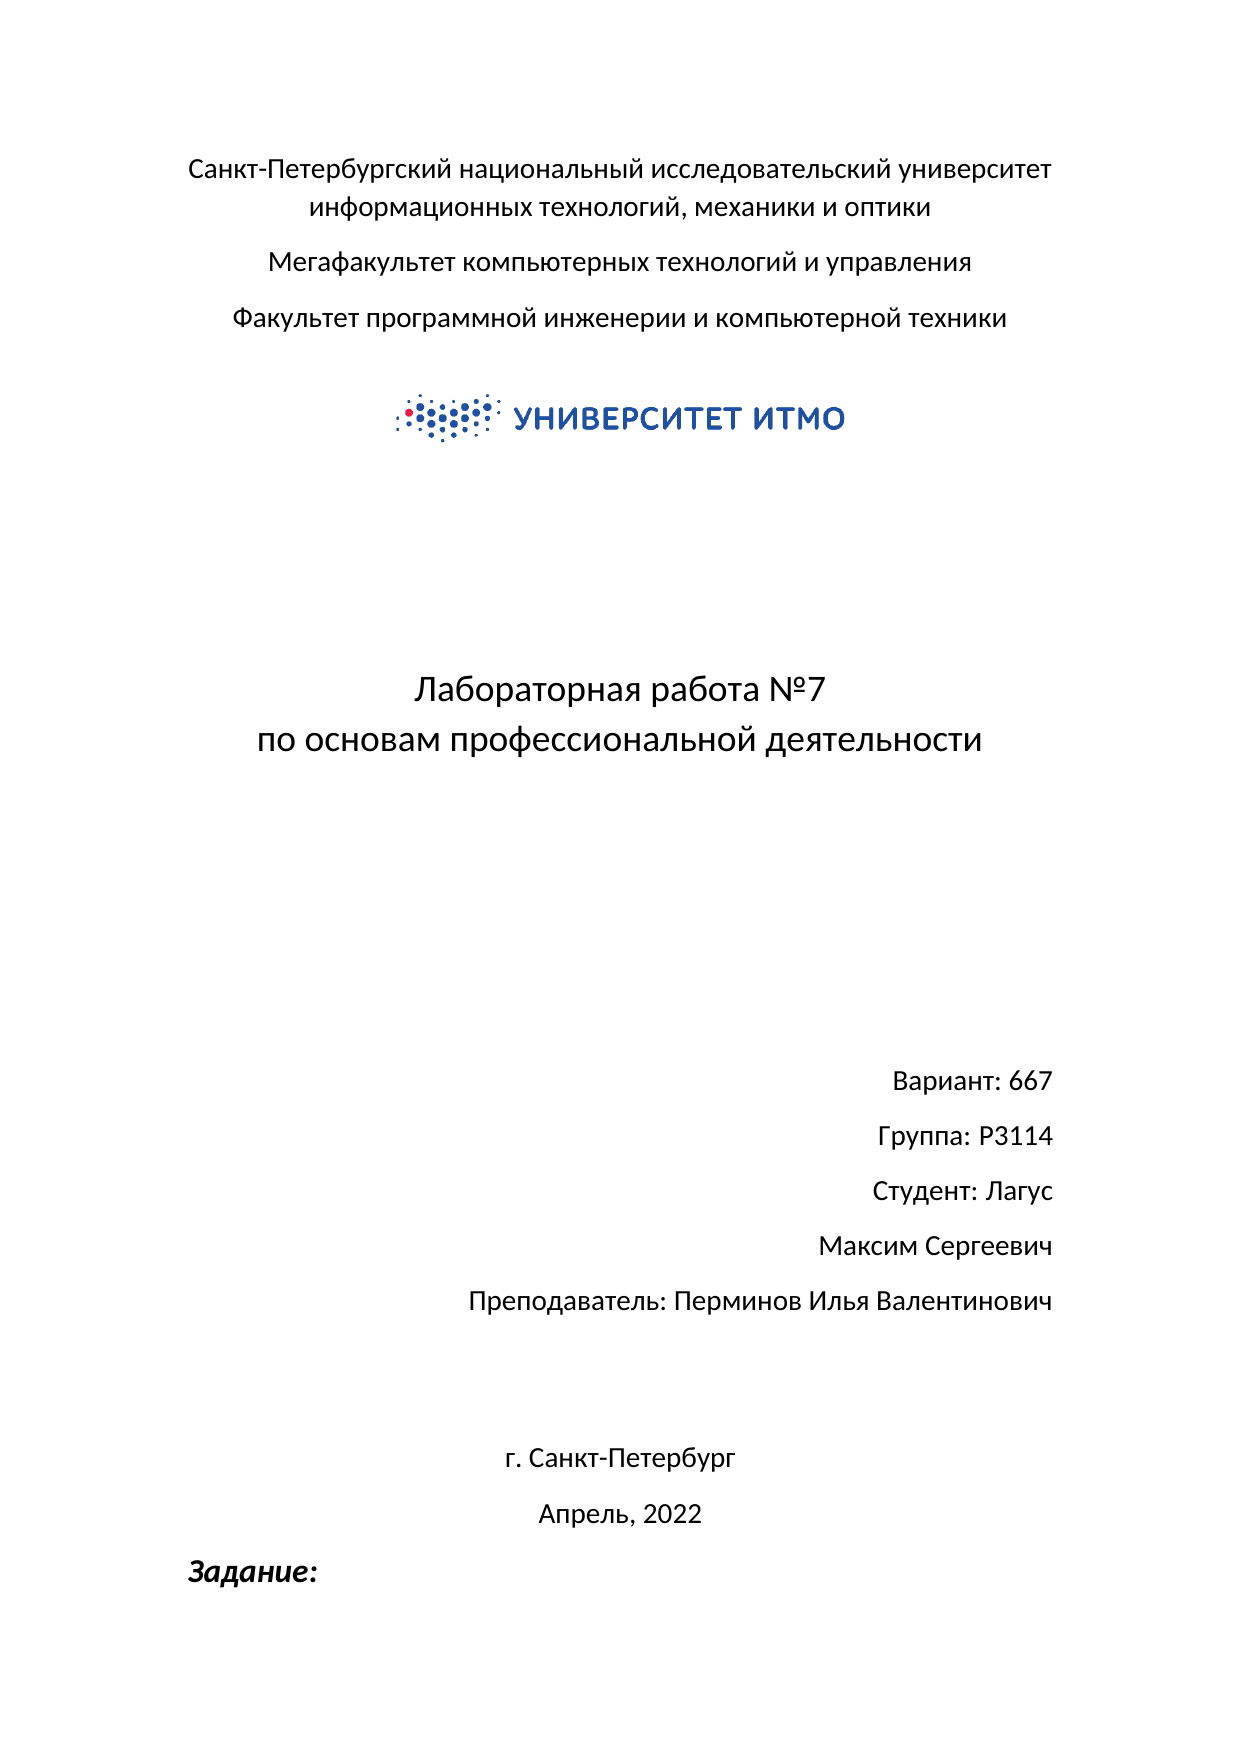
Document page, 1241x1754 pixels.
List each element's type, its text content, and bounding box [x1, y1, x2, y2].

text Группа: P3114 [187, 1117, 1053, 1153]
text Лабораторная работа №7 по основам профессиональной деятельности [187, 665, 1053, 761]
text Апрель, 2022 [187, 1495, 1053, 1530]
text Задание: [187, 1550, 1053, 1591]
text Преподаватель: Перминов Илья Валентинович [187, 1282, 1053, 1318]
picture [375, 355, 865, 481]
text г. Санкт-Петербург [187, 1439, 1053, 1475]
text Санкт-Петербургский национальный исследовательский университет информационных технологий, механики и оптики [187, 150, 1053, 224]
text Факультет программной инженерии и компьютерной техники [187, 299, 1053, 334]
text Мегафакультет компьютерных технологий и управления [187, 243, 1053, 279]
text Студент: Лагус [187, 1172, 1053, 1208]
text Вариант: 667 [187, 1062, 1053, 1098]
text Максим Сергеевич [187, 1227, 1053, 1263]
